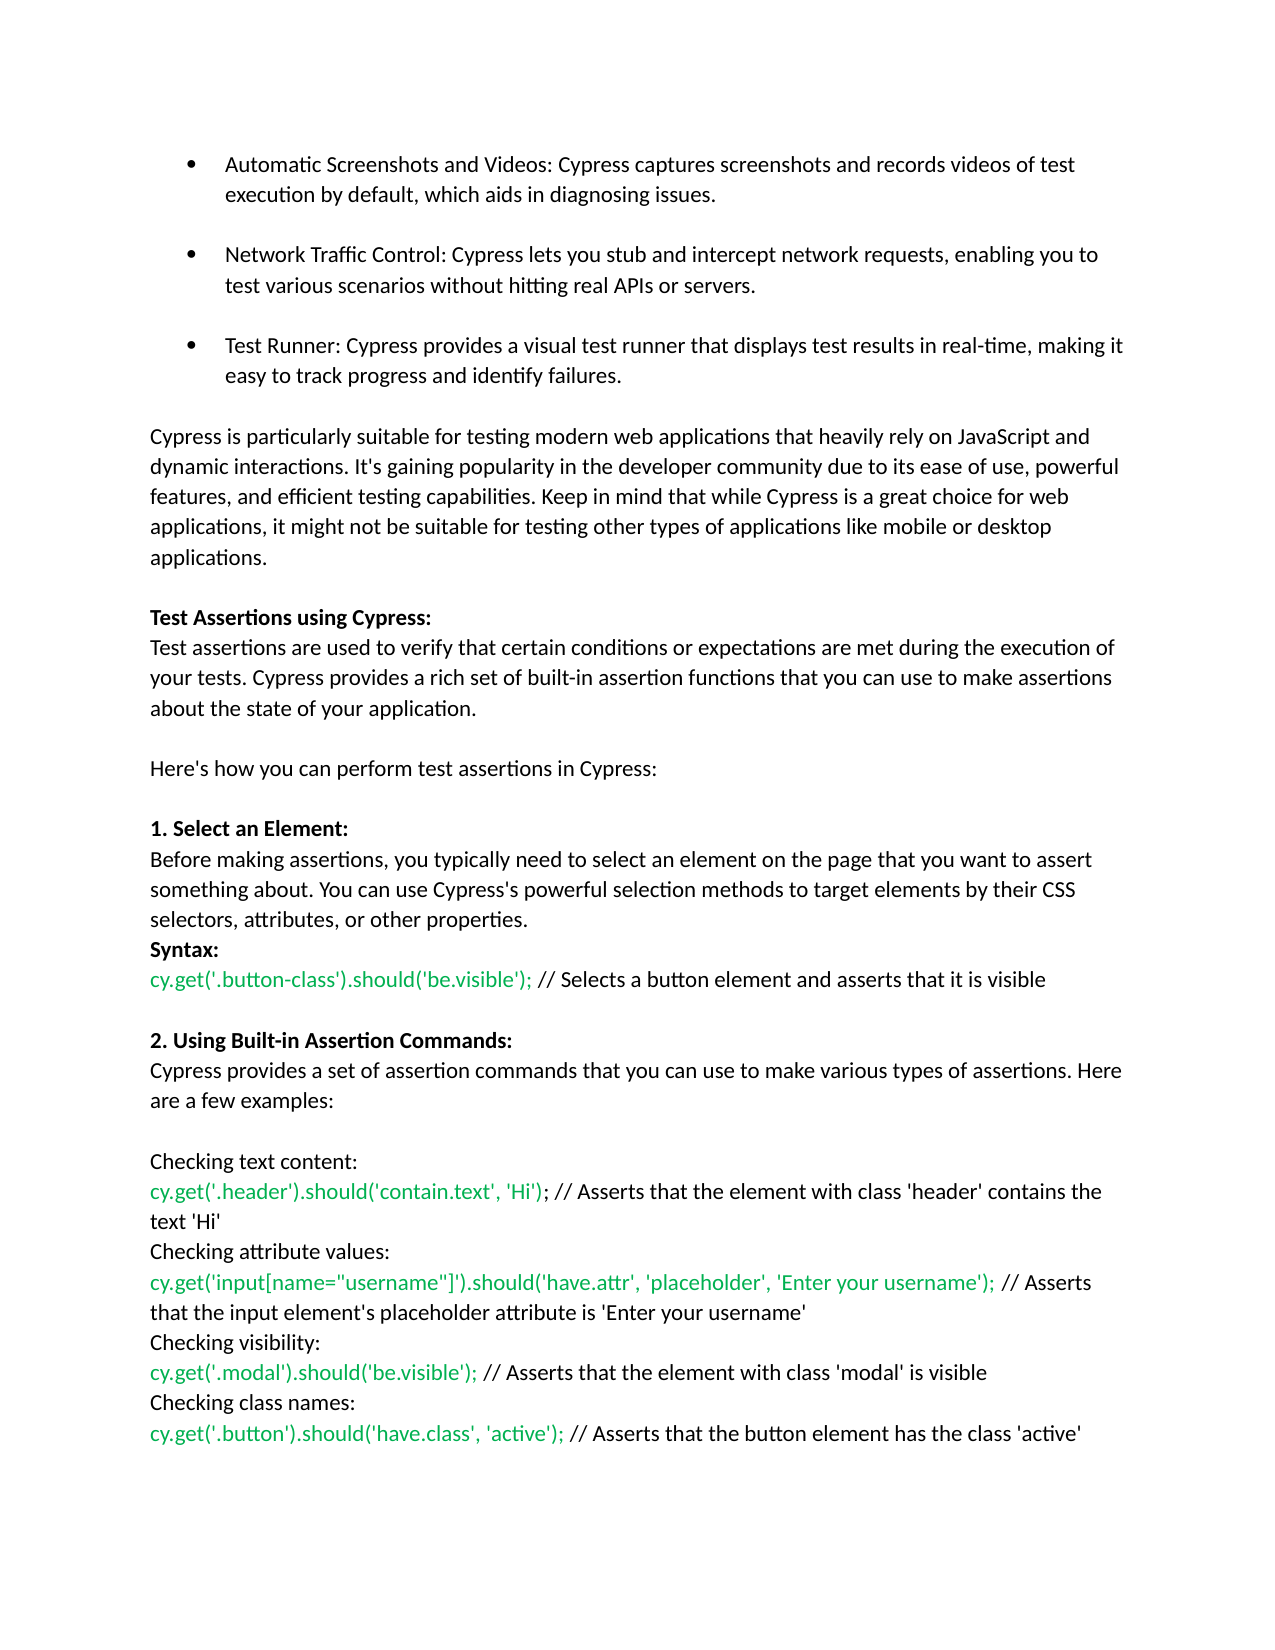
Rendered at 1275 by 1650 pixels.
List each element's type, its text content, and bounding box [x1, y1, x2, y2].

text cy.get('.button-class').should('be.visible'); // Selects a button element and asserts that it is visible [150, 966, 1125, 994]
text cy.get('.modal').should('be.visible'); // Asserts that the element with class 'modal' is visible [150, 1358, 1125, 1386]
text Syntax: [150, 935, 1125, 963]
text Cypress provides a set of assertion commands that you can use to make various types of assertions. Here are a few examples: [150, 1056, 1125, 1114]
text 2. Using Built-in Assertion Commands: [150, 1026, 1125, 1054]
text cy.get('.header').should('contain.text', 'Hi'); // Asserts that the element with class 'header' contains the text 'Hi' [150, 1177, 1125, 1235]
text Checking class names: [150, 1388, 1125, 1417]
text Checking visibility: [150, 1328, 1125, 1356]
list Test Runner: Cypress provides a visual test runner that displays test results in real-time, making it easy to track progress and identify failures. [187, 331, 1125, 389]
text Test Assertions using Cypress: [150, 603, 1125, 631]
list Automatic Screenshots and Videos: Cypress captures screenshots and records videos of test execution by default, which aids in diagnosing issues. [187, 150, 1125, 208]
text cy.get('input[name="username"]').should('have.attr', 'placeholder', 'Enter your username'); // Asserts that the input element's placeholder attribute is 'Enter your username' [150, 1268, 1125, 1326]
text 1. Select an Element: [150, 814, 1125, 843]
text Cypress is particularly suitable for testing modern web applications that heavily rely on JavaScript and dynamic interactions. It's gaining popularity in the developer community due to its ease of use, powerful features, and efficient testing capabilities. Keep in mind that while Cypress is a great choice for web applications, it might not be suitable for testing other types of applications like mobile or desktop applications. [150, 422, 1125, 571]
text Test assertions are used to verify that certain conditions or expectations are met during the execution of your tests. Cypress provides a rich set of built-in assertion functions that you can use to make assertions about the state of your application. [150, 633, 1125, 722]
list Network Traffic Control: Cypress lets you stub and intercept network requests, enabling you to test various scenarios without hitting real APIs or servers. [187, 241, 1125, 299]
text Before making assertions, you typically need to select an element on the page that you want to assert something about. You can use Cypress's powerful selection methods to target elements by their CSS selectors, attributes, or other properties. [150, 845, 1125, 933]
text Checking attribute values: [150, 1237, 1125, 1266]
text Checking text content: [150, 1147, 1125, 1175]
text Here's how you can perform test assertions in Cypress: [150, 754, 1125, 782]
text cy.get('.button').should('have.class', 'active'); // Asserts that the button element has the class 'active' [150, 1419, 1125, 1447]
